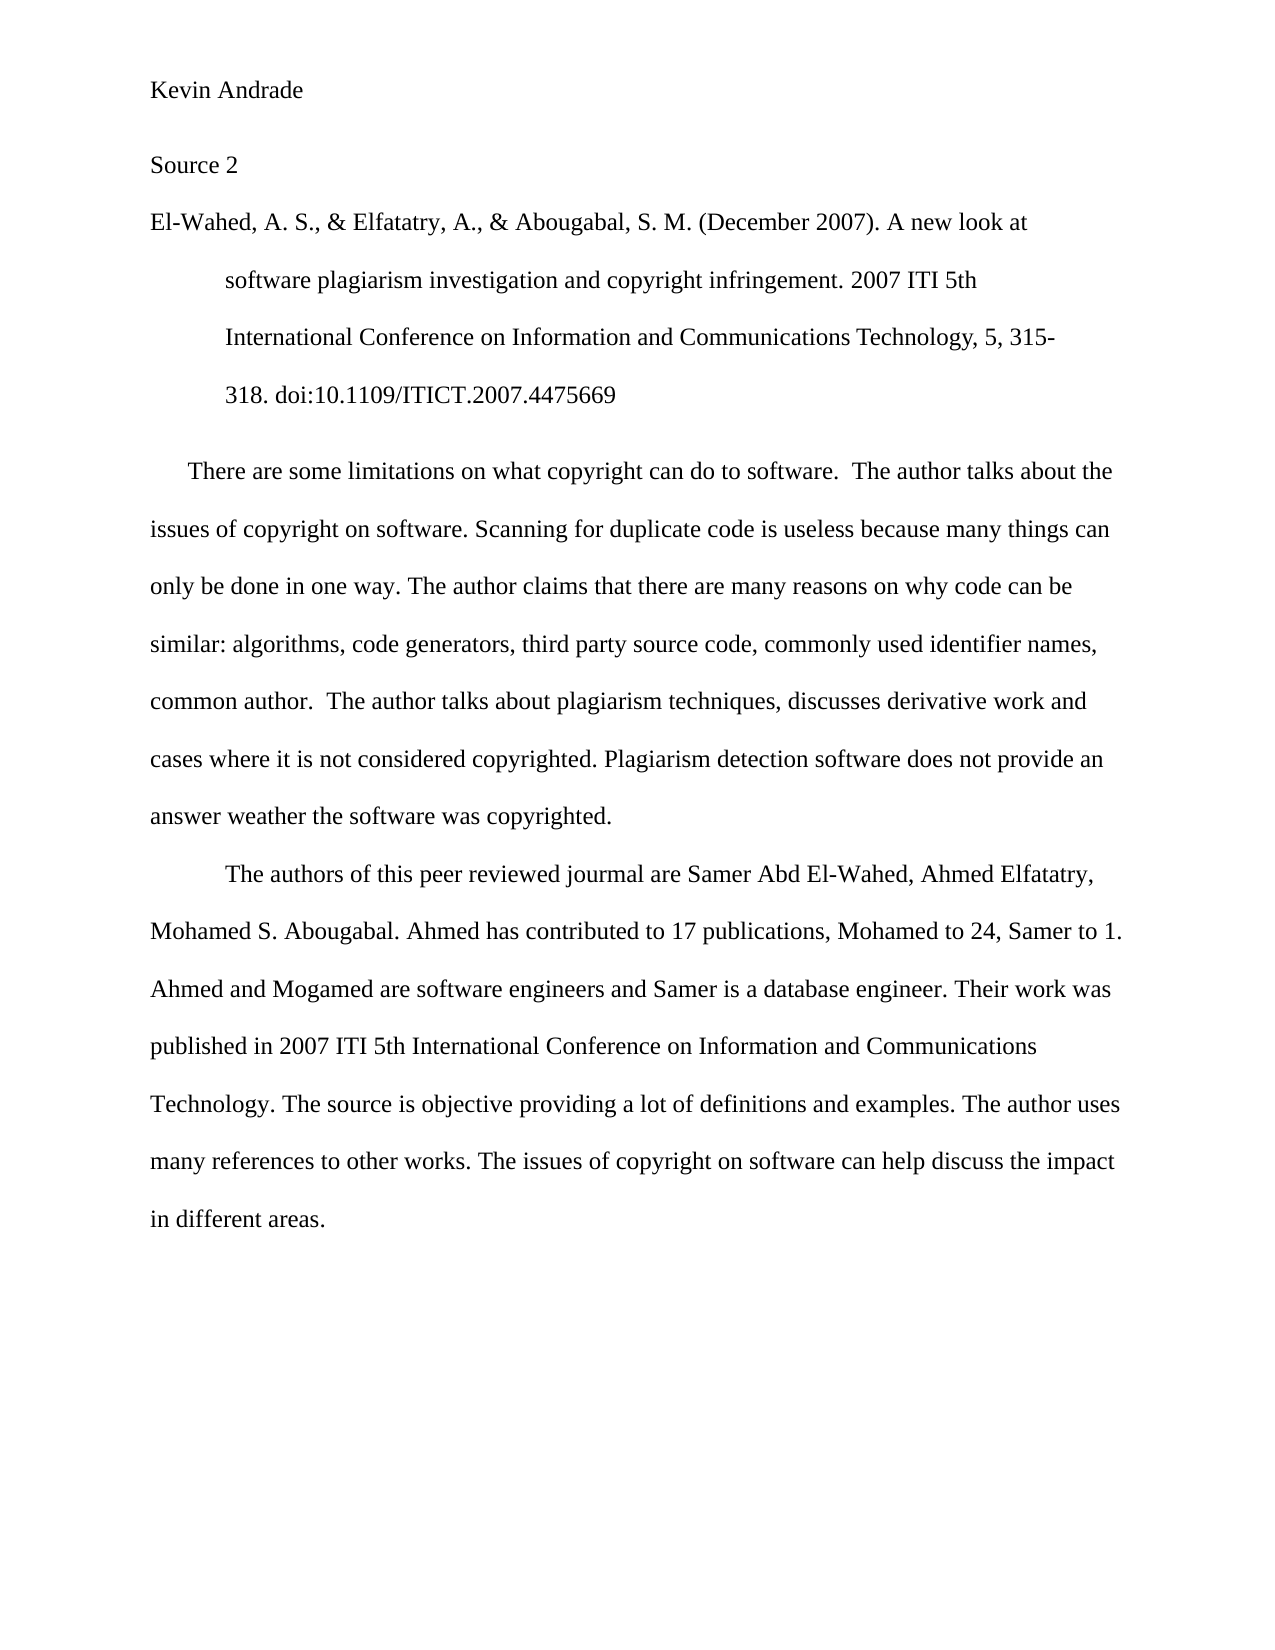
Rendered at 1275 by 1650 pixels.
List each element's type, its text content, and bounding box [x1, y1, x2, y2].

text El-Wahed, A. S., & Elfatatry, A., & Abougabal, S. M. (December 2007). A new look at software plagiarism investigation and copyright infringement. 2007 ITI 5th International Conference on Information and Communications Technology, 5, 315- 318. doi:10.1109/ITICT.2007.4475669 [150, 207, 1102, 409]
text Source 2 [150, 150, 1125, 179]
subtitle The authors of this peer reviewed jourmal are Samer Abd El-Wahed, Ahmed Elfatatry, Mohamed S. Abougabal. Ahmed has contributed to 17 publications, Mohamed to 24, Samer to 1. Ahmed and Mogamed are software engineers and Samer is a database engineer. Their work was published in 2007 ITI 5th International Conference on Information and Communications Technology. The source is objective providing a lot of definitions and examples. The author uses many references to other works. The issues of copyright on software can help discuss the impact in different areas. [150, 859, 1125, 1232]
text There are some limitations on what copyright can do to software. The author talks about the issues of copyright on software. Scanning for duplicate code is useless because many things can only be done in one way. The author claims that there are many reasons on why code can be similar: algorithms, code generators, third party source code, commonly used identifier names, common author. The author talks about plagiarism techniques, discusses derivative work and cases where it is not considered copyrighted. Plagiarism detection software does not provide an answer weather the software was copyrighted. [150, 456, 1125, 830]
